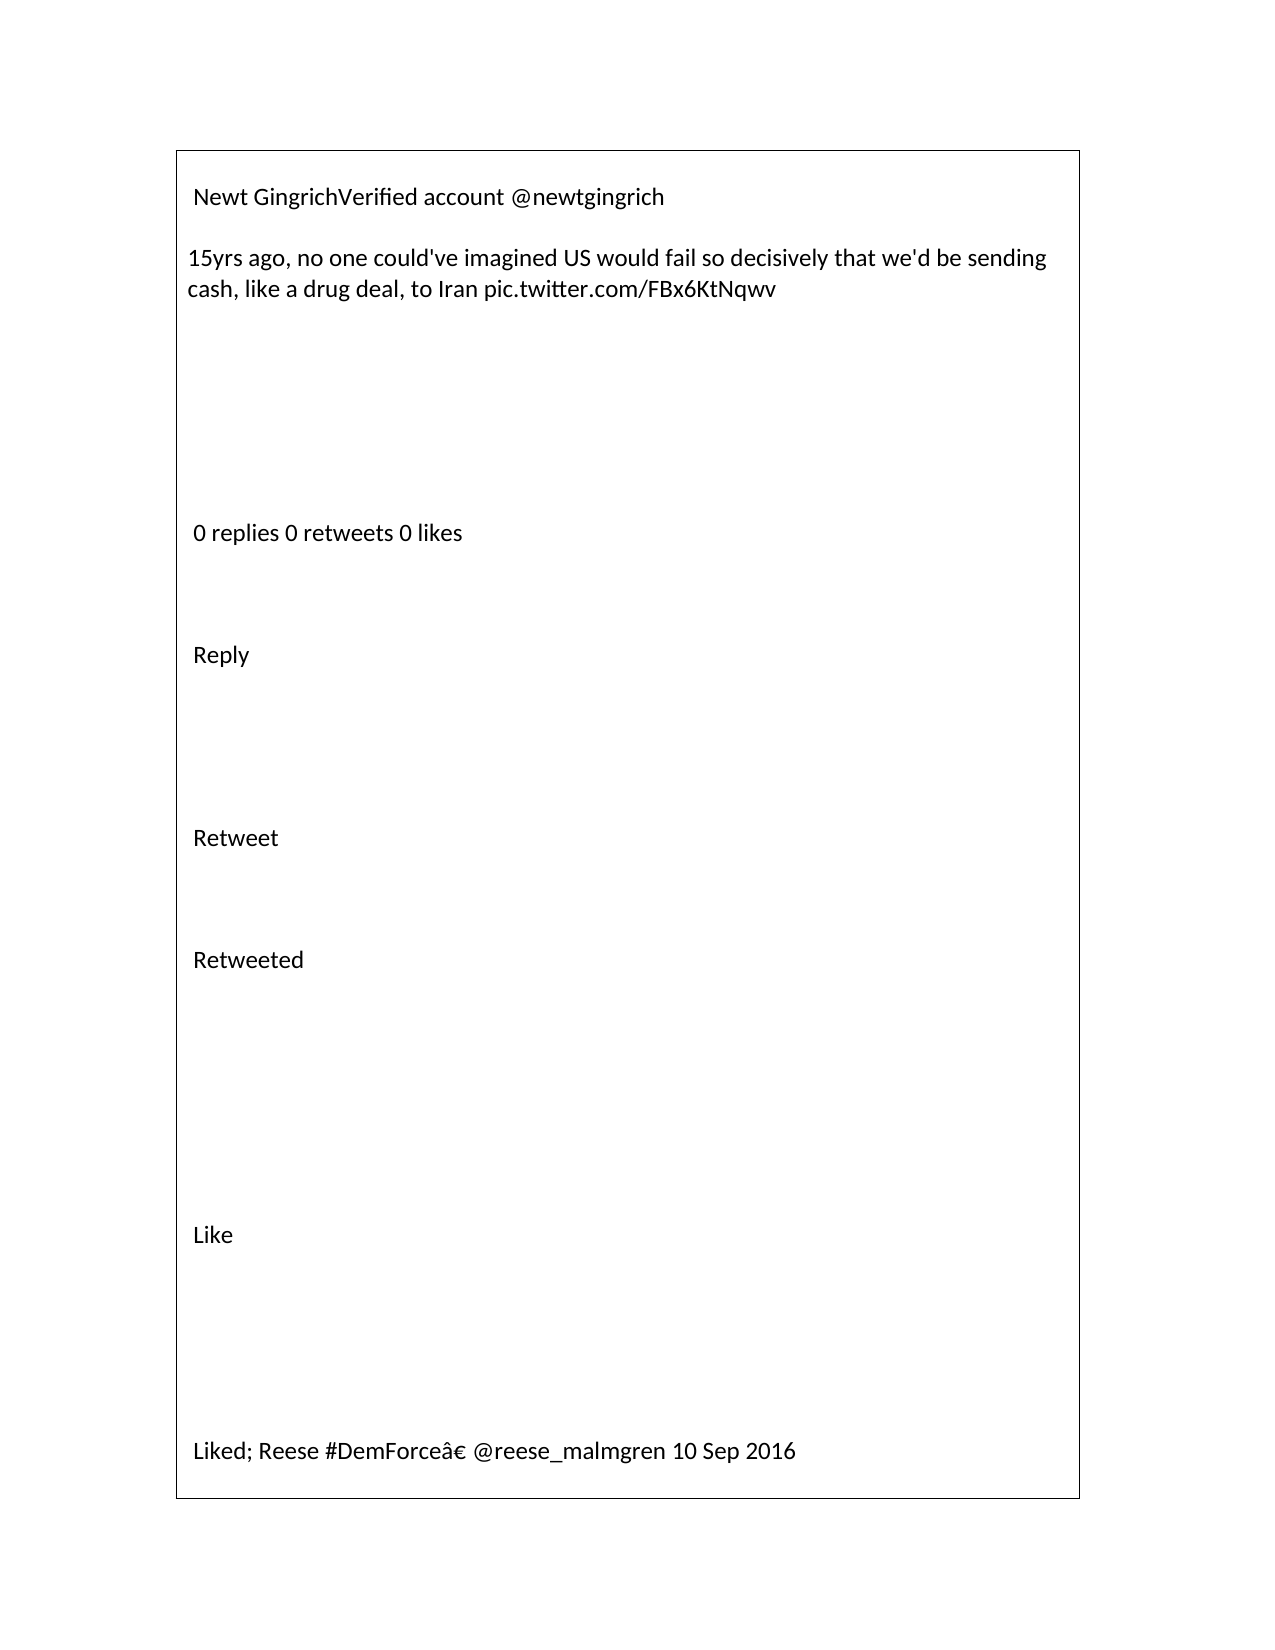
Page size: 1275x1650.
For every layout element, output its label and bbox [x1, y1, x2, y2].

table_cell [177, 151, 1079, 1497]
